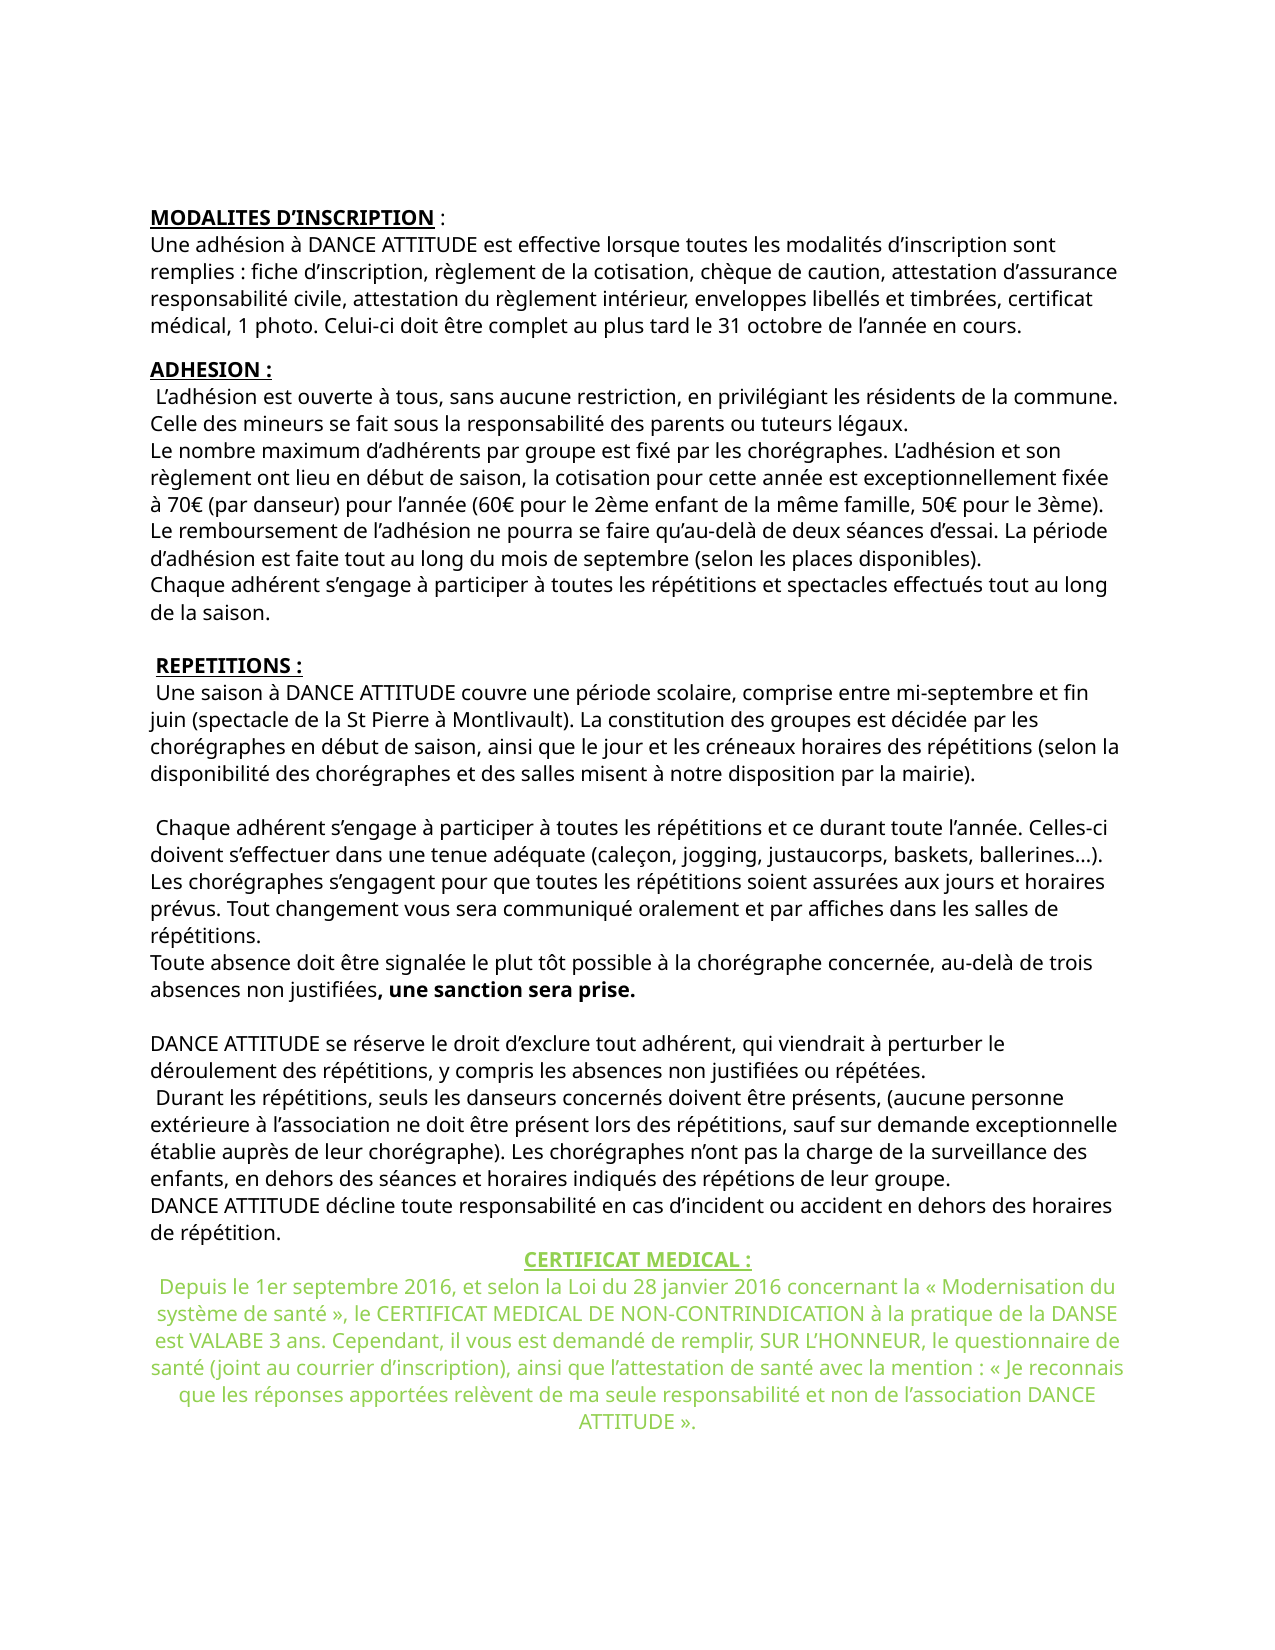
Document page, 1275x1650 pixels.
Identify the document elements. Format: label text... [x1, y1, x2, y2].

text Une adhésion à DANCE ATTITUDE est effective lorsque toutes les modalités d’inscription sont remplies : fiche d’inscription, règlement de la cotisation, chèque de caution, attestation d’assurance responsabilité civile, attestation du règlement intérieur, enveloppes libellés et timbrées, certificat médical, 1 photo. Celui-ci doit être complet au plus tard le 31 octobre de l’année en cours. [150, 231, 1125, 339]
text Une saison à DANCE ATTITUDE couvre une période scolaire, comprise entre mi-septembre et fin juin (spectacle de la St Pierre à Montlivault). La constitution des groupes est décidée par les chorégraphes en début de saison, ainsi que le jour et les créneaux horaires des répétitions (selon la disponibilité des chorégraphes et des salles misent à notre disposition par la mairie). [150, 679, 1125, 787]
text Les chorégraphes s’engagent pour que toutes les répétitions soient assurées aux jours et horaires prévus. Tout changement vous sera communiqué oralement et par affiches dans les salles de répétitions. [150, 868, 1125, 949]
text Toute absence doit être signalée le plut tôt possible à la chorégraphe concernée, au-delà de trois absences non justifiées, une sanction sera prise. [150, 949, 1125, 1003]
text Durant les répétitions, seuls les danseurs concernés doivent être présents, (aucune personne extérieure à l’association ne doit être présent lors des répétitions, sauf sur demande exceptionnelle établie auprès de leur chorégraphe). Les chorégraphes n’ont pas la charge de la surveillance des enfants, en dehors des séances et horaires indiqués des répétions de leur groupe. [150, 1084, 1125, 1192]
text MODALITES D’INSCRIPTION : [150, 204, 1125, 231]
text ADHESION : [150, 356, 1125, 382]
text Depuis le 1er septembre 2016, et selon la Loi du 28 janvier 2016 concernant la « Modernisation du système de santé », le CERTIFICAT MEDICAL DE NON-CONTRINDICATION à la pratique de la DANSE est VALABE 3 ans. Cependant, il vous est demandé de remplir, SUR L’HONNEUR, le questionnaire de santé (joint au courrier d’inscription), ainsi que l’attestation de santé avec la mention : « Je reconnais que les réponses apportées relèvent de ma seule responsabilité et non de l’association DANCE ATTITUDE ». [150, 1273, 1125, 1435]
text Chaque adhérent s’engage à participer à toutes les répétitions et ce durant toute l’année. Celles-ci doivent s’effectuer dans une tenue adéquate (caleçon, jogging, justaucorps, baskets, ballerines…). [150, 814, 1125, 868]
text CERTIFICAT MEDICAL : [150, 1246, 1125, 1273]
text Chaque adhérent s’engage à participer à toutes les répétitions et spectacles effectués tout au long de la saison. [150, 571, 1125, 625]
text DANCE ATTITUDE décline toute responsabilité en cas d’incident ou accident en dehors des horaires de répétition. [150, 1192, 1125, 1246]
text REPETITIONS : [150, 652, 1125, 679]
text L’adhésion est ouverte à tous, sans aucune restriction, en privilégiant les résidents de la commune. Celle des mineurs se fait sous la responsabilité des parents ou tuteurs légaux. [150, 382, 1125, 436]
text Le nombre maximum d’adhérents par groupe est fixé par les chorégraphes. L’adhésion et son règlement ont lieu en début de saison, la cotisation pour cette année est exceptionnellement fixée à 70€ (par danseur) pour l’année (60€ pour le 2ème enfant de la même famille, 50€ pour le 3ème). [150, 436, 1125, 517]
text Le remboursement de l’adhésion ne pourra se faire qu’au-delà de deux séances d’essai. La période d’adhésion est faite tout au long du mois de septembre (selon les places disponibles). [150, 517, 1125, 571]
text DANCE ATTITUDE se réserve le droit d’exclure tout adhérent, qui viendrait à perturber le déroulement des répétitions, y compris les absences non justifiées ou répétées. [150, 1030, 1125, 1084]
